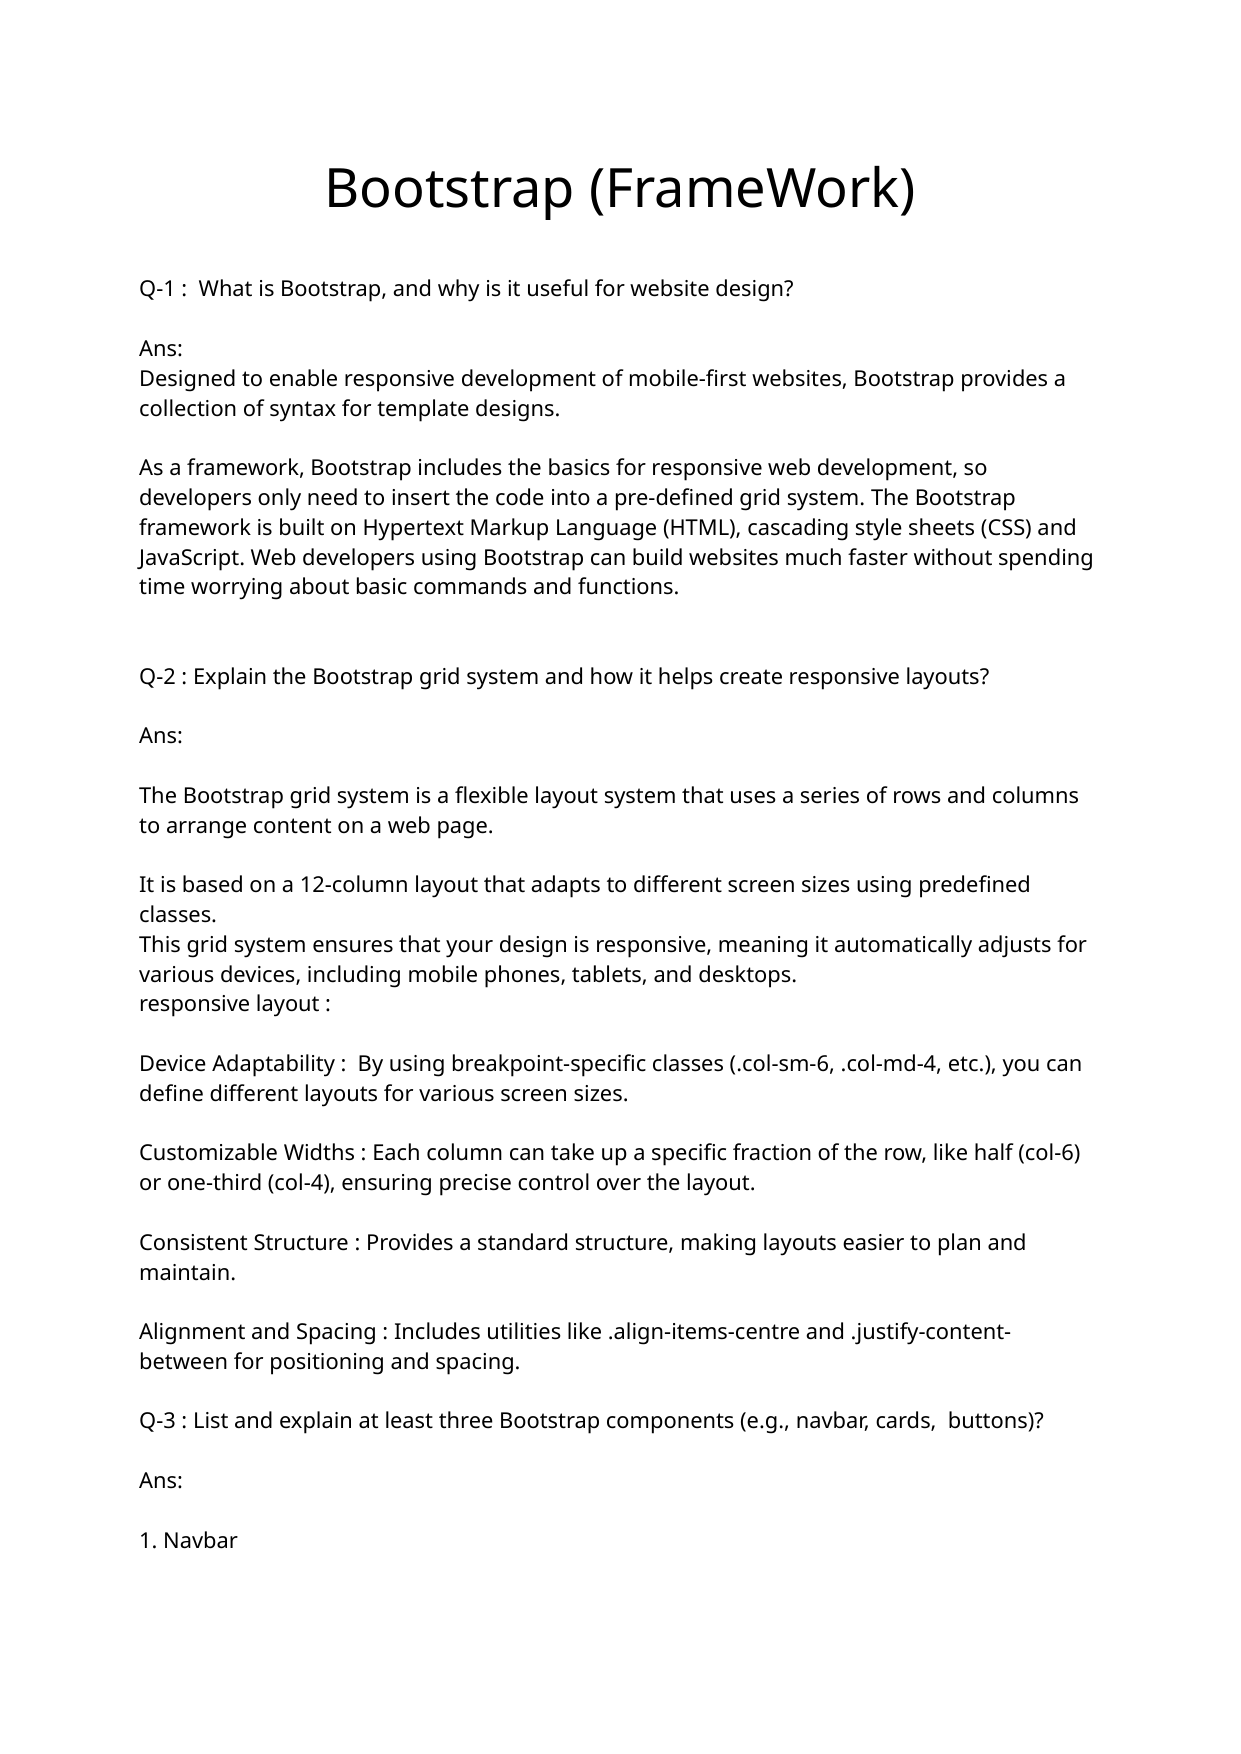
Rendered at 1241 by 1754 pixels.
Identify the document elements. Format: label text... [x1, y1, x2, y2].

text It is based on a 12-column layout that adapts to different screen sizes using predefined classes. [139, 869, 1101, 929]
text Q-2 : Explain the Bootstrap grid system and how it helps create responsive layouts? [139, 661, 1101, 690]
text Ans: [139, 1465, 1101, 1495]
text Ans: [139, 720, 1101, 750]
text As a framework, Bootstrap includes the basics for responsive web development, so developers only need to insert the code into a pre-defined grid system. The Bootstrap framework is built on Hypertext Markup Language (HTML), cascading style sheets (CSS) and JavaScript. Web developers using Bootstrap can build websites much faster without spending time worrying about basic commands and functions. [139, 452, 1101, 601]
text Customizable Widths : Each column can take up a specific fraction of the row, like half (col-6) or one-third (col-4), ensuring precise control over the layout. [139, 1137, 1101, 1197]
text Bootstrap (FrameWork) [139, 150, 1101, 224]
text This grid system ensures that your design is responsive, meaning it automatically adjusts for various devices, including mobile phones, tablets, and desktops. [139, 929, 1101, 988]
text 1. Navbar [139, 1524, 1101, 1554]
text Q-3 : List and explain at least three Bootstrap components (e.g., navbar, cards, buttons)? [139, 1405, 1101, 1435]
text Q-1 : What is Bootstrap, and why is it useful for website design? [139, 273, 1101, 303]
text Alignment and Spacing : Includes utilities like .align-items-centre and .justify-content-between for positioning and spacing. [139, 1316, 1101, 1376]
text The Bootstrap grid system is a flexible layout system that uses a series of rows and columns to arrange content on a web page. [139, 780, 1101, 839]
text Device Adaptability : By using breakpoint-specific classes (.col-sm-6, .col-md-4, etc.), you can define different layouts for various screen sizes. [139, 1048, 1101, 1107]
text Designed to enable responsive development of mobile-first websites, Bootstrap provides a collection of syntax for template designs. [139, 363, 1101, 422]
text Consistent Structure : Provides a standard structure, making layouts easier to plan and maintain. [139, 1227, 1101, 1286]
text responsive layout : [139, 988, 1101, 1018]
text Ans: [139, 333, 1101, 363]
